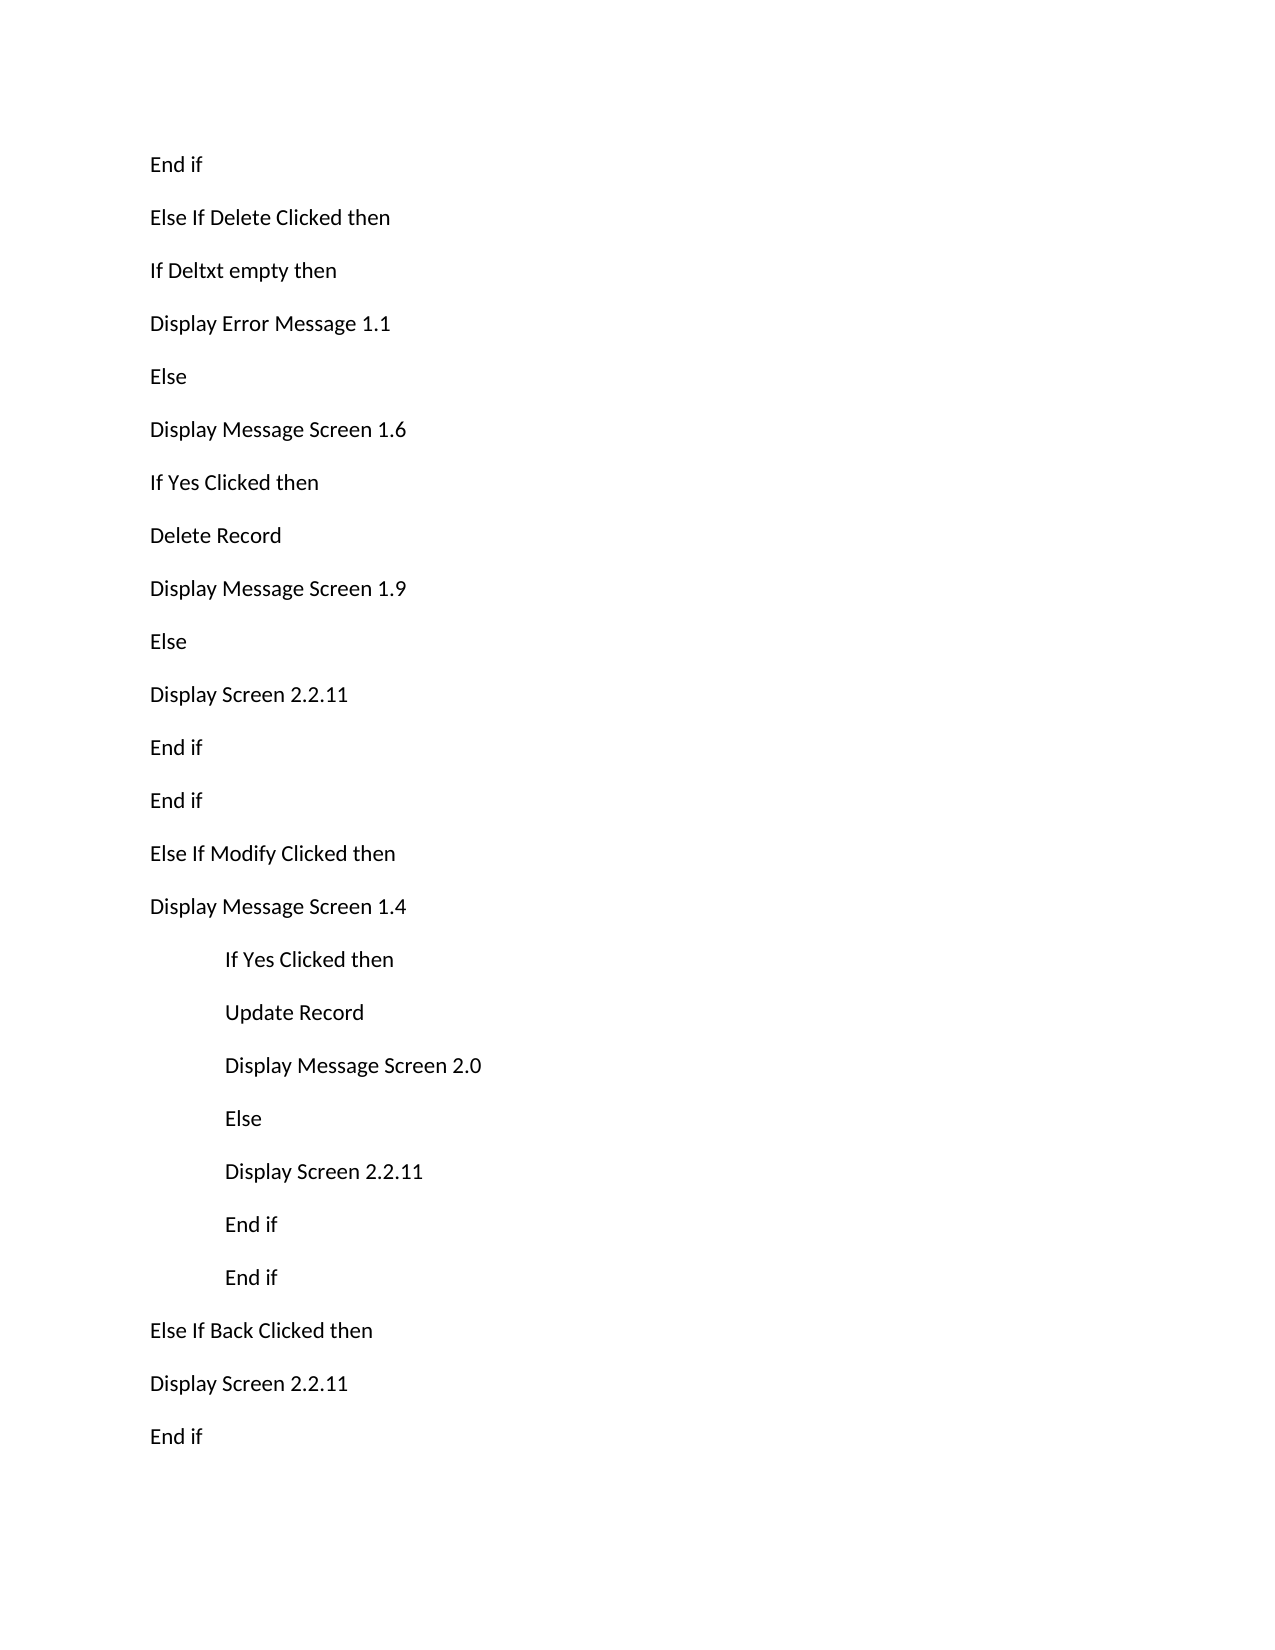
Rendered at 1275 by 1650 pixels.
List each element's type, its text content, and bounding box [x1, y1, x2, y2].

text Else If Back Clicked then [150, 1316, 1125, 1344]
text Else [150, 1104, 1125, 1132]
text Display Message Screen 1.6 [150, 415, 1125, 443]
text Display Message Screen 1.9 [150, 574, 1125, 602]
text Else If Delete Clicked then [150, 203, 1125, 231]
text End if [150, 786, 1125, 814]
text End if [150, 150, 1125, 178]
text Display Screen 2.2.11 [150, 680, 1125, 708]
text If Yes Clicked then [150, 945, 1125, 973]
text End if [150, 1263, 1125, 1291]
text Else If Modify Clicked then [150, 839, 1125, 867]
text Display Error Message 1.1 [150, 309, 1125, 337]
text Else [150, 627, 1125, 655]
text End if [150, 1210, 1125, 1238]
text Display Screen 2.2.11 [150, 1157, 1125, 1185]
text Display Message Screen 1.4 [150, 892, 1125, 920]
text Display Message Screen 2.0 [150, 1051, 1125, 1079]
text Update Record [150, 998, 1125, 1026]
text End if [150, 1422, 1125, 1451]
text End if [150, 733, 1125, 761]
text If Yes Clicked then [150, 468, 1125, 496]
text Display Screen 2.2.11 [150, 1369, 1125, 1397]
text Delete Record [150, 521, 1125, 549]
text If Deltxt empty then [150, 256, 1125, 284]
text Else [150, 362, 1125, 390]
